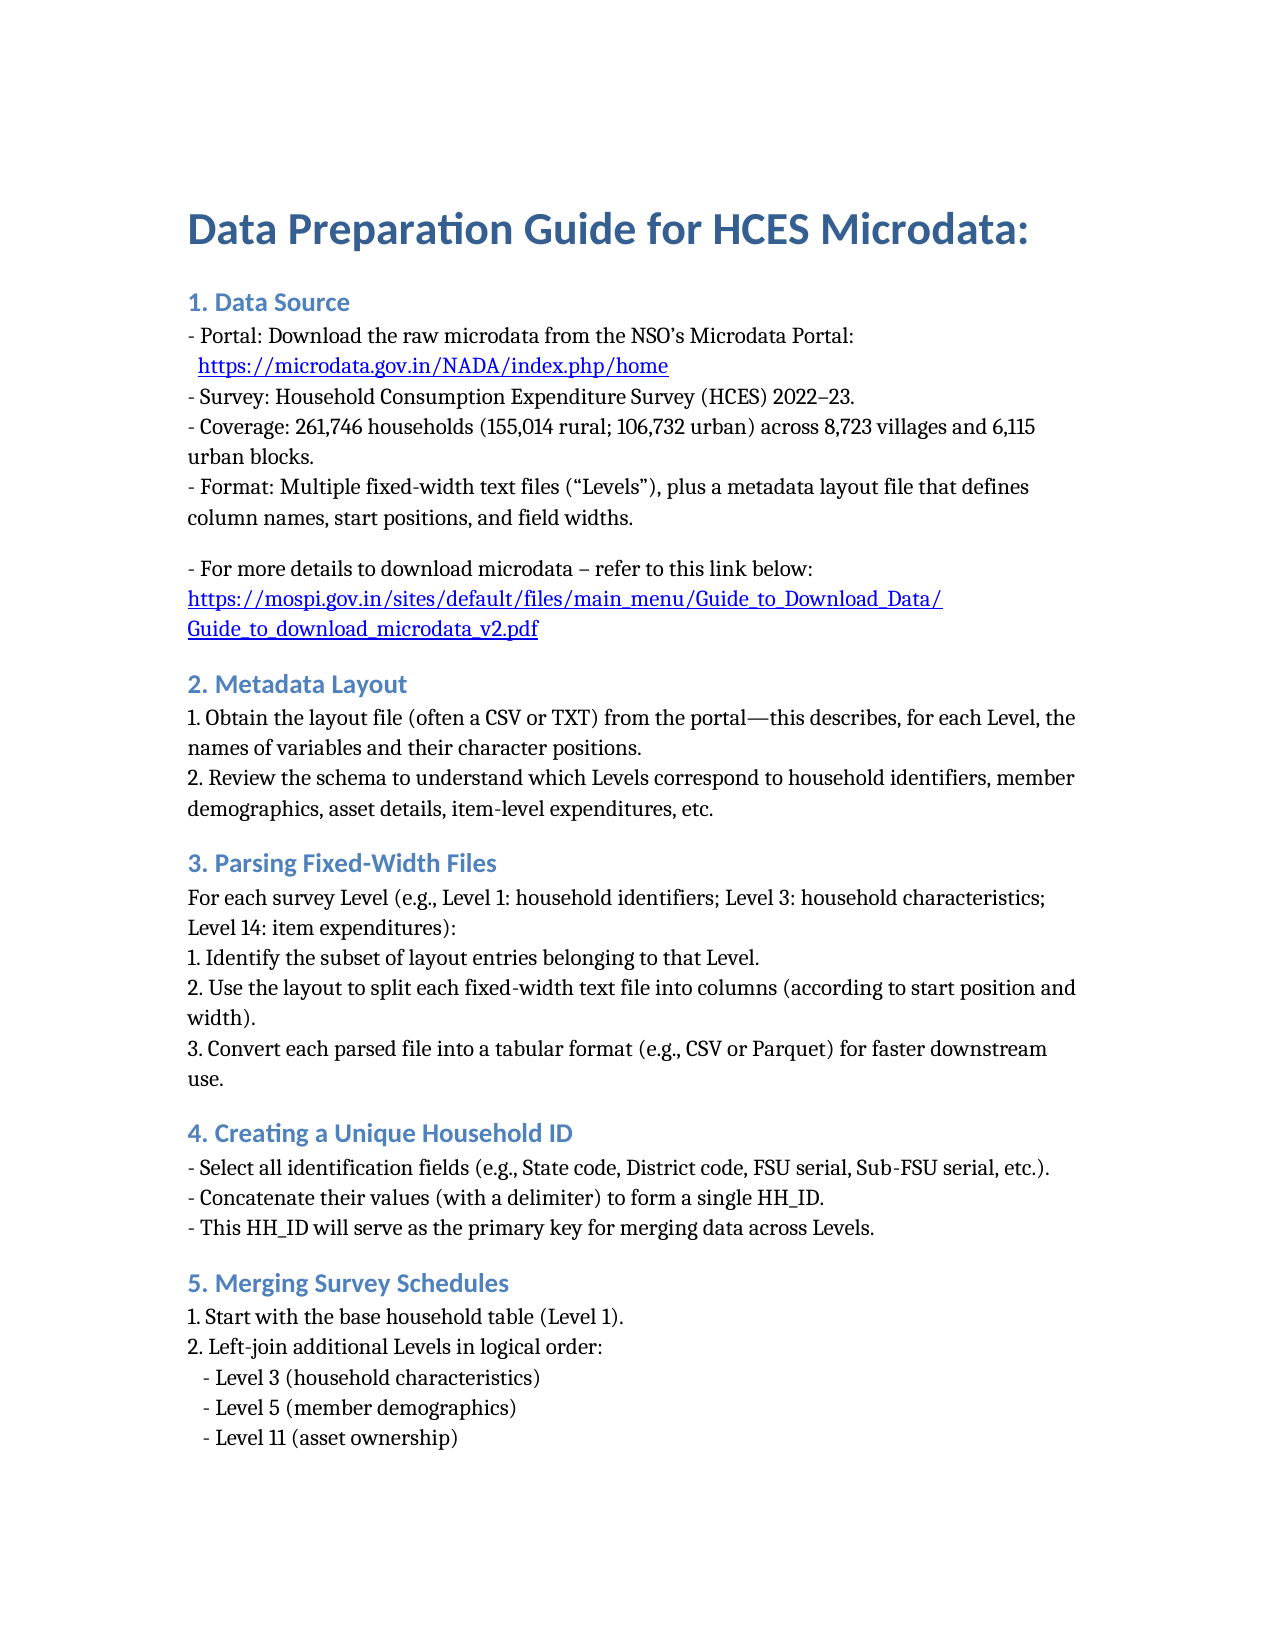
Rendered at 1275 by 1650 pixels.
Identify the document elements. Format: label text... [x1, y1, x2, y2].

subtitle 2. Metadata Layout [187, 667, 1087, 700]
text For each survey Level (e.g., Level 1: household identifiers; Level 3: household characteristics; Level 14: item expenditures): 1. Identify the subset of layout entries belonging to that Level. 2. Use the layout to split each fixed‑width text file into columns (according to start position and width). 3. Convert each parsed file into a tabular format (e.g., CSV or Parquet) for faster downstream use. [187, 884, 1087, 1092]
subtitle 1. Data Source [187, 285, 1087, 318]
text - Select all identification fields (e.g., State code, District code, FSU serial, Sub‑FSU serial, etc.). - Concatenate their values (with a delimiter) to form a single HH_ID. - This HH_ID will serve as the primary key for merging data across Levels. [187, 1154, 1087, 1241]
text 1. Obtain the layout file (often a CSV or TXT) from the portal—this describes, for each Level, the names of variables and their character positions. 2. Review the schema to understand which Levels correspond to household identifiers, member demographics, asset details, item-level expenditures, etc. [187, 705, 1087, 822]
subtitle 3. Parsing Fixed‑Width Files [187, 846, 1087, 879]
subtitle 4. Creating a Unique Household ID [187, 1117, 1087, 1149]
text - For more details to download microdata – refer to this link below: https://mospi.gov.in/sites/default/files/main_menu/Guide_to_Download_Data/Guide_to_download_microdata_v2.pdf [187, 555, 1087, 642]
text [187, 1304, 1087, 1451]
subtitle 5. Merging Survey Schedules [187, 1266, 1087, 1299]
subtitle Data Preparation Guide for HCES Microdata: [187, 200, 1087, 256]
text - Portal: Download the raw microdata from the NSO’s Microdata Portal: https://microdata.gov.in/NADA/index.php/home - Survey: Household Consumption Expenditure Survey (HCES) 2022–23. - Coverage: 261,746 households (155,014 rural; 106,732 urban) across 8,723 villages and 6,115 urban blocks. - Format: Multiple fixed-width text files (“Levels”), plus a metadata layout file that defines column names, start positions, and field widths. [187, 323, 1087, 531]
